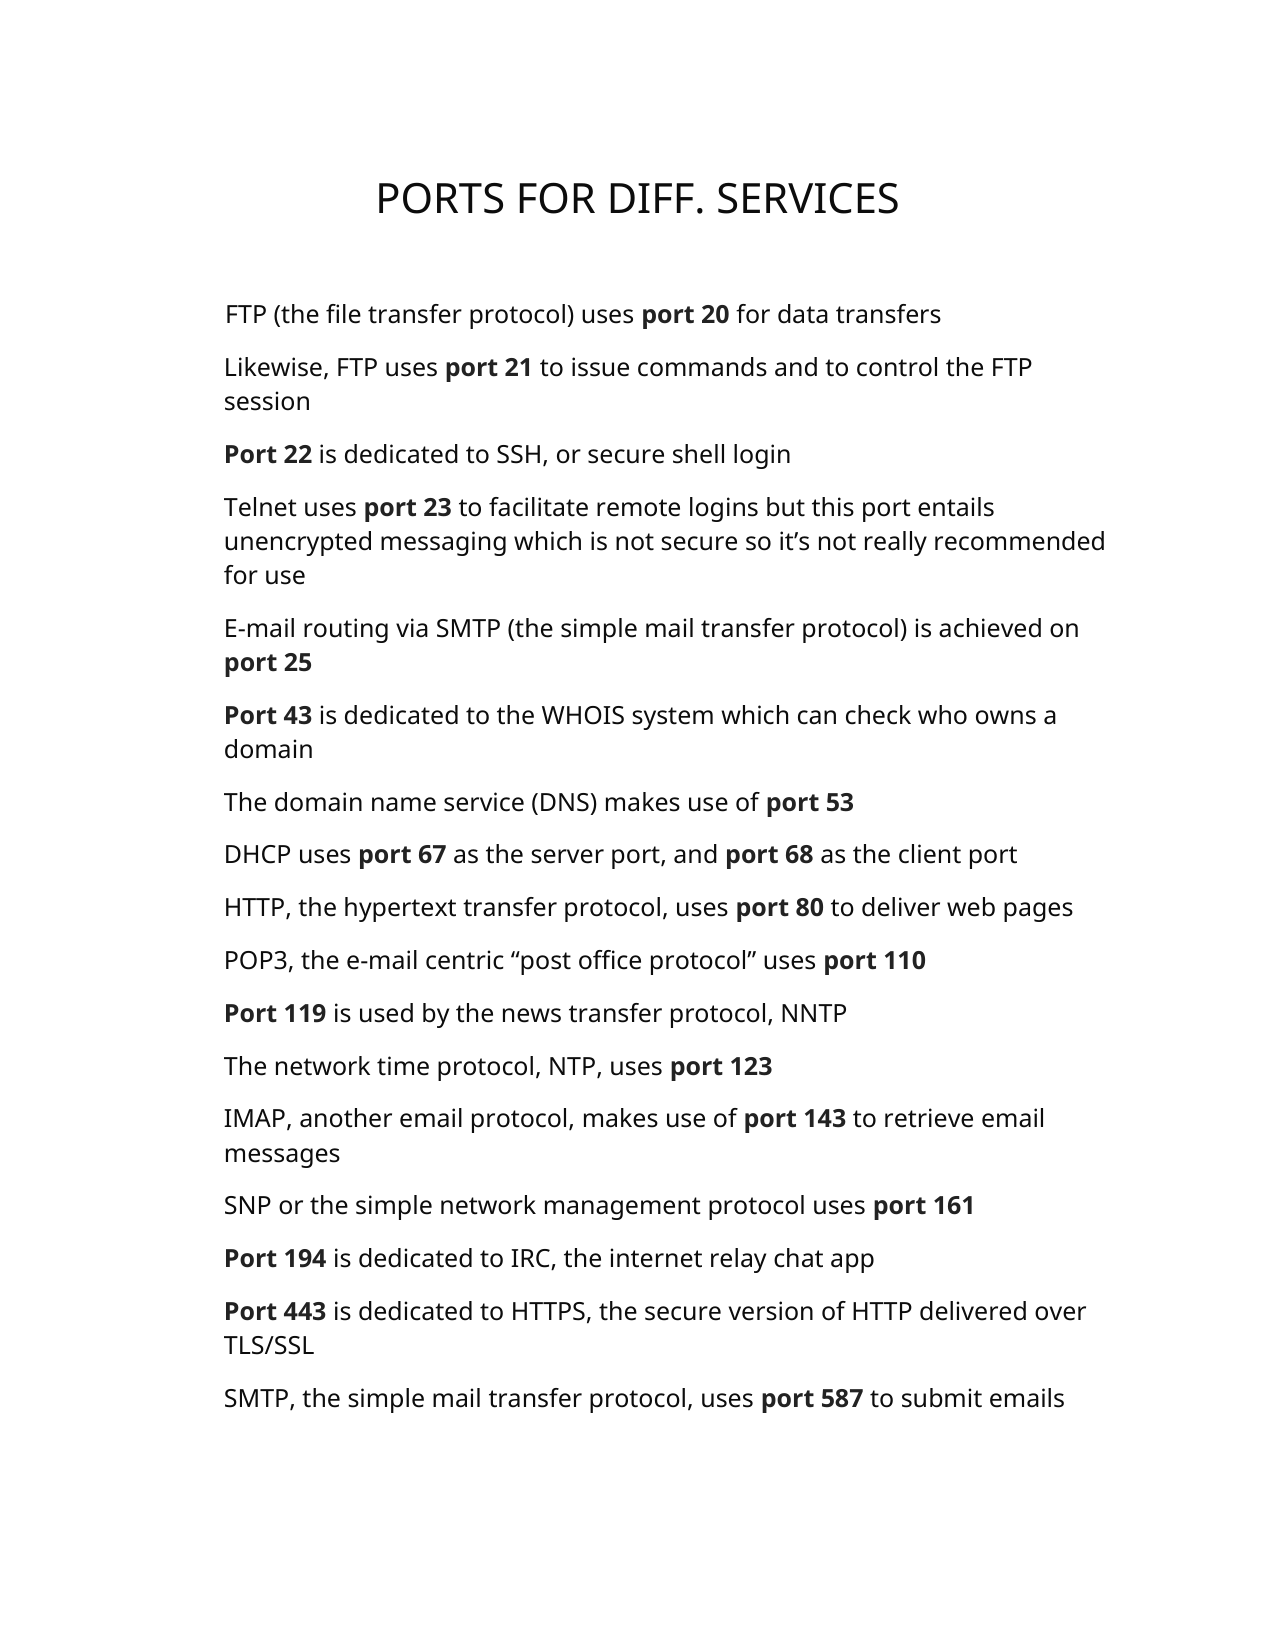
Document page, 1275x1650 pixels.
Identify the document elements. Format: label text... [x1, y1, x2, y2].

list Likewise, FTP uses port 21 to issue commands and to control the FTP session [224, 350, 1125, 418]
list IMAP, another email protocol, makes use of port 143 to retrieve email messages [224, 1101, 1125, 1169]
list Telnet uses port 23 to facilitate remote logins but this port entails unencrypted messaging which is not secure so it’s not really recommended for use [224, 489, 1125, 592]
list The domain name service (DNS) makes use of port 53 [224, 784, 1125, 818]
list POP3, the e-mail centric “post office protocol” uses port 110 [224, 943, 1125, 977]
list The network time protocol, NTP, uses port 123 [224, 1048, 1125, 1082]
list SMTP, the simple mail transfer protocol, uses port 587 to submit emails [224, 1381, 1125, 1414]
list Port 22 is dedicated to SSH, or secure shell login [224, 437, 1125, 471]
list SNP or the simple network management protocol uses port 161 [224, 1188, 1125, 1222]
list Port 194 is dedicated to IRC, the internet relay chat app [224, 1241, 1125, 1275]
list HTTP, the hypertext transfer protocol, uses port 80 to deliver web pages [224, 890, 1125, 924]
list Port 443 is dedicated to HTTPS, the secure version of HTTP delivered over TLS/SSL [224, 1294, 1125, 1362]
list DHCP uses port 67 as the server port, and port 68 as the client port [224, 837, 1125, 871]
list Port 43 is dedicated to the WHOIS system which can check who owns a domain [224, 697, 1125, 766]
text FTP (the file transfer protocol) uses port 20 for data transfers [150, 297, 1125, 331]
list Port 119 is used by the news transfer protocol, NNTP [224, 996, 1125, 1029]
text PORTS FOR DIFF. SERVICES [150, 169, 1125, 226]
list E-mail routing via SMTP (the simple mail transfer protocol) is achieved on port 25 [224, 611, 1125, 679]
